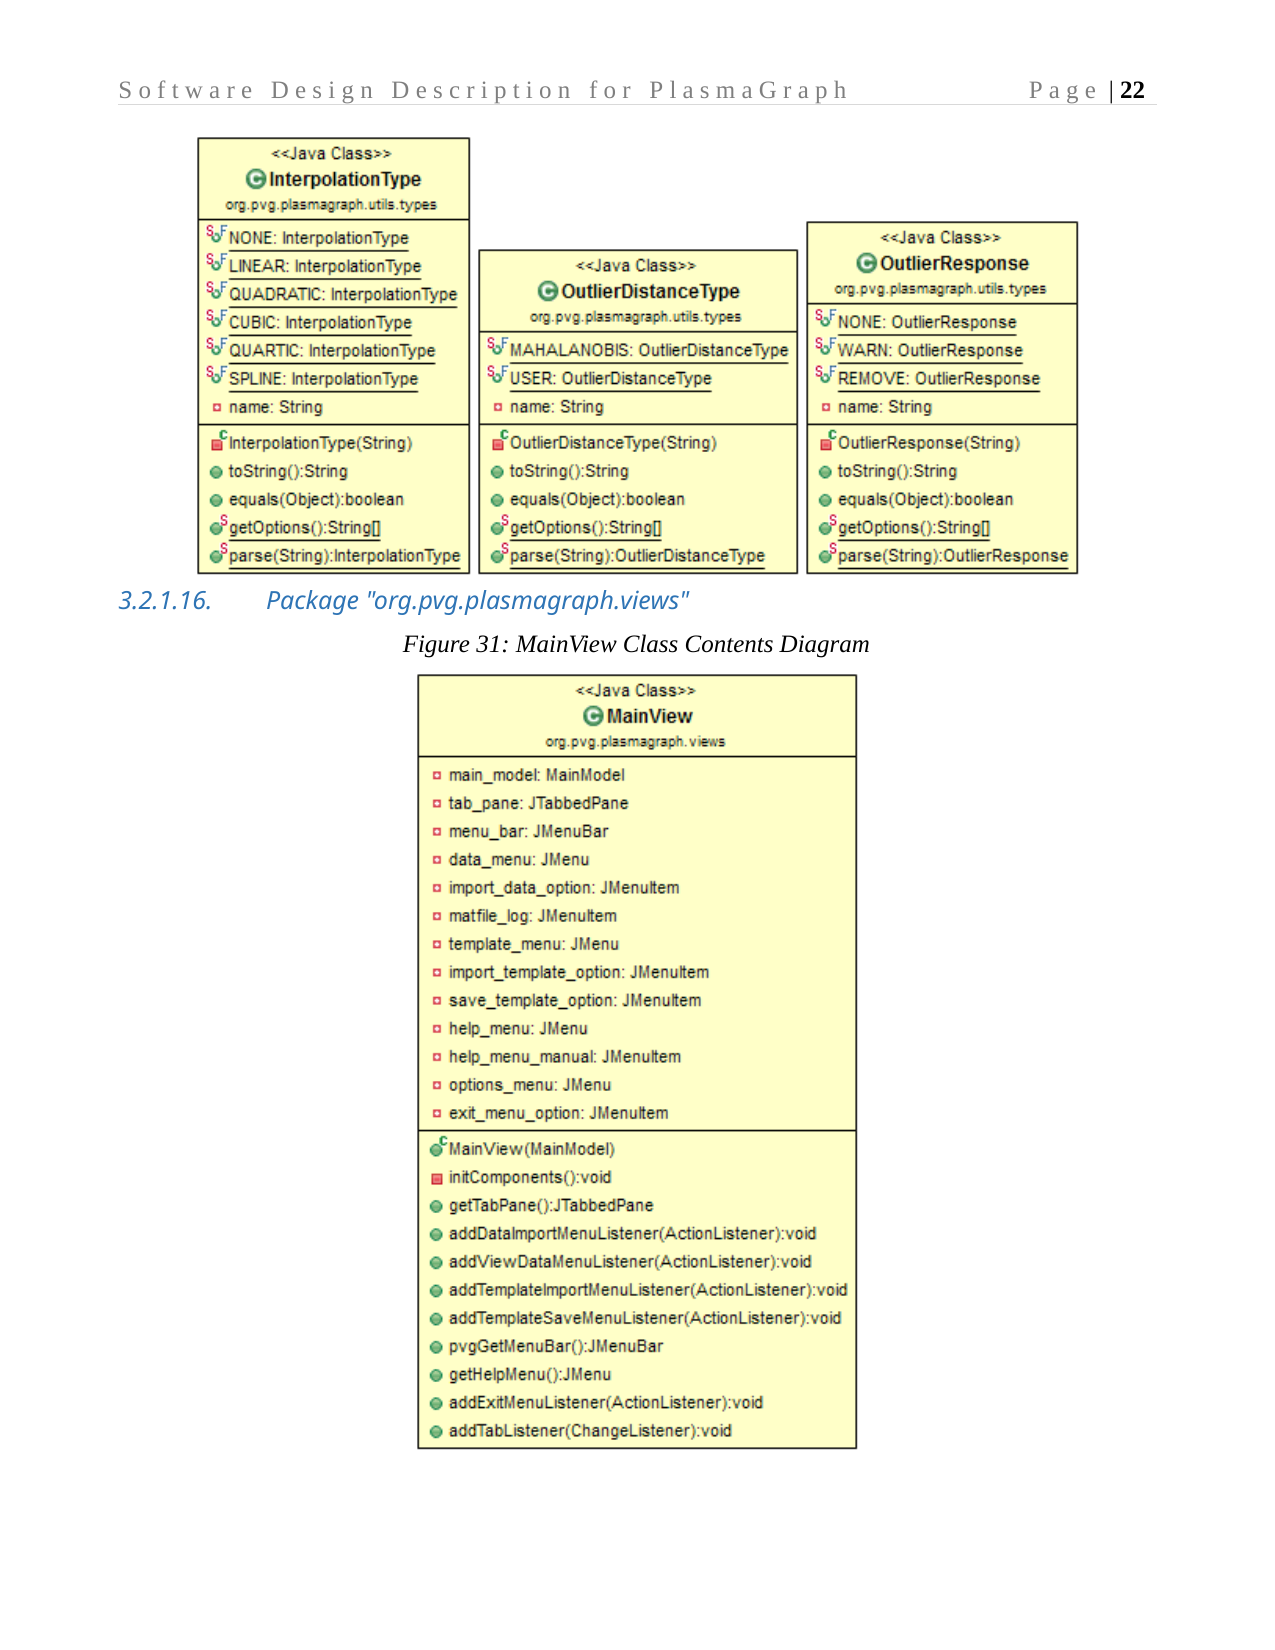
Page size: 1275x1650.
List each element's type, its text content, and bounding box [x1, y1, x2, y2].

picture [413, 670, 862, 1454]
subtitle Package "org.pvg.plasmagraph.views" [118, 583, 1157, 617]
picture [193, 133, 1083, 579]
